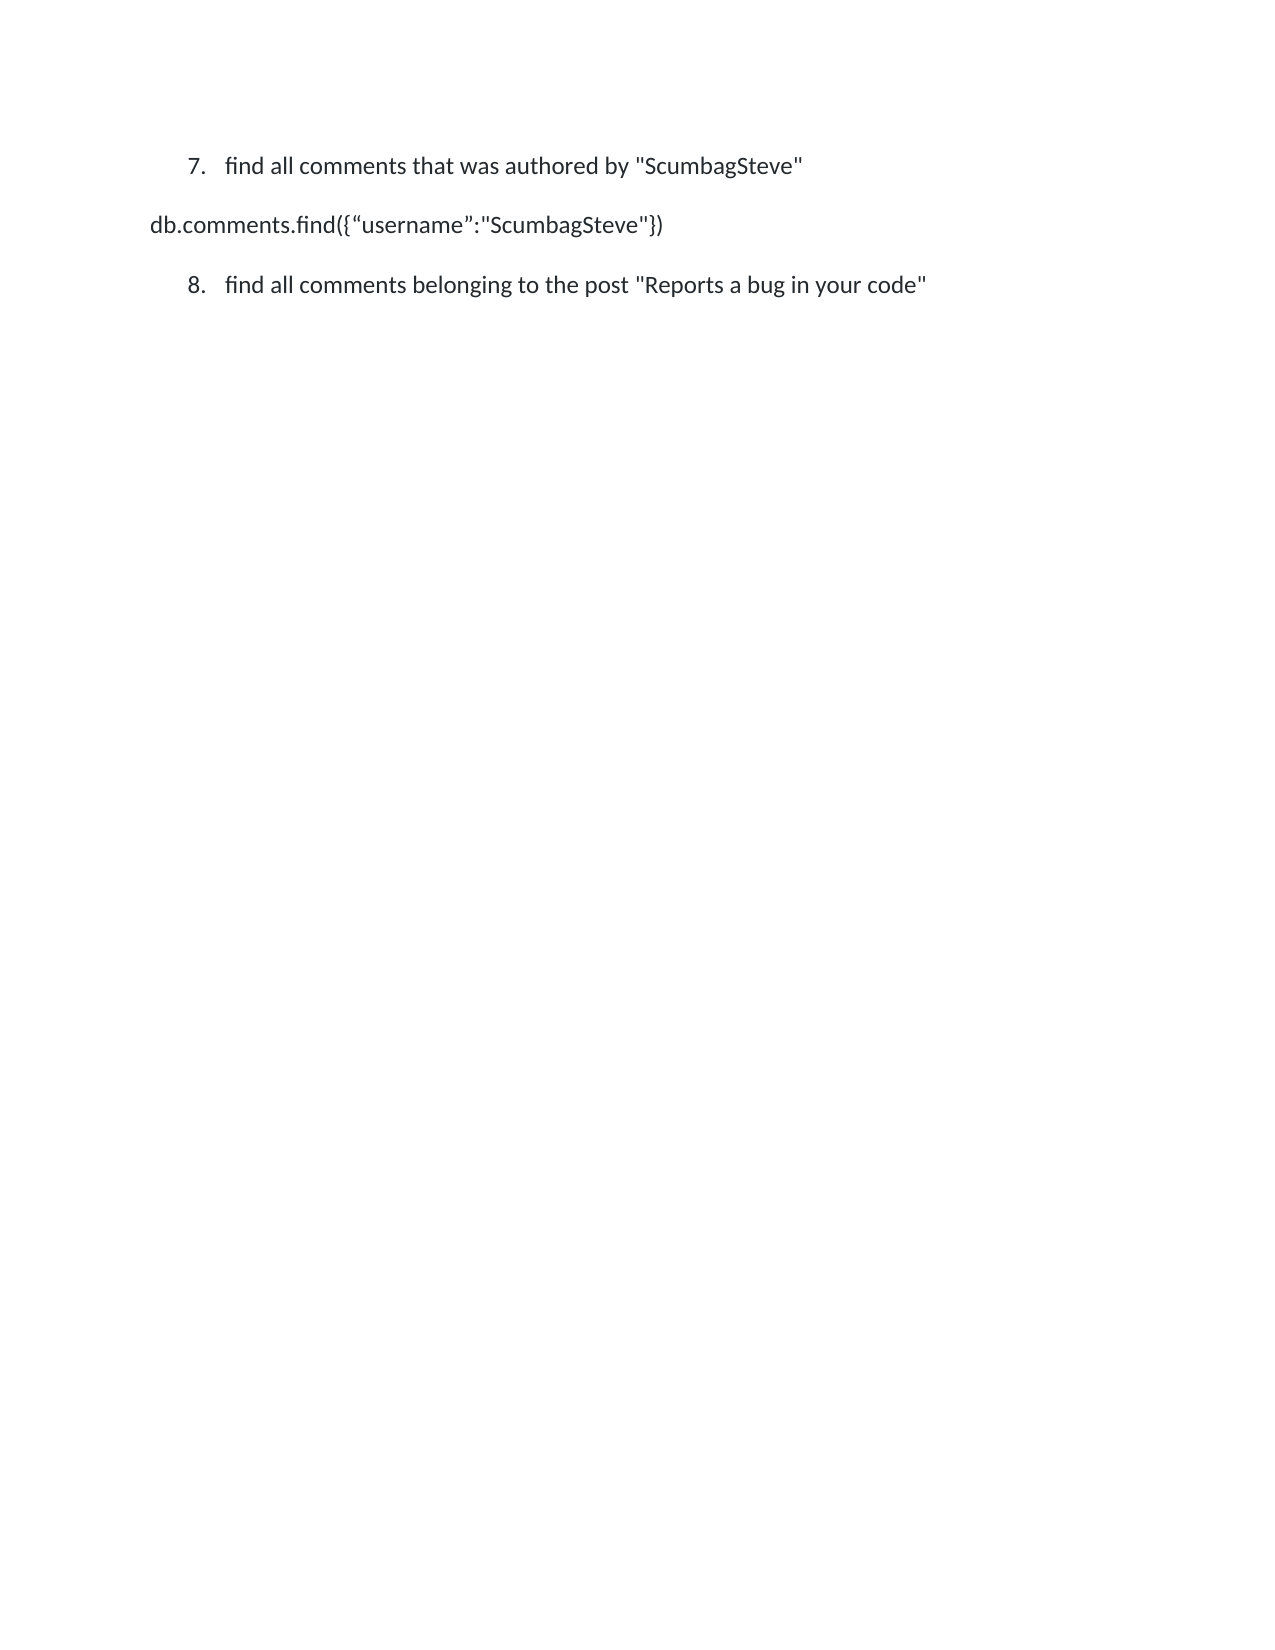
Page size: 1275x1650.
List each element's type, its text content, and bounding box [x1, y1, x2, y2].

list find all comments that was authored by "ScumbagSteve" [187, 150, 1125, 181]
list find all comments belonging to the post "Reports a bug in your code" [187, 269, 1125, 300]
text db.comments.find({“username”:"ScumbagSteve"}) [150, 210, 1125, 240]
